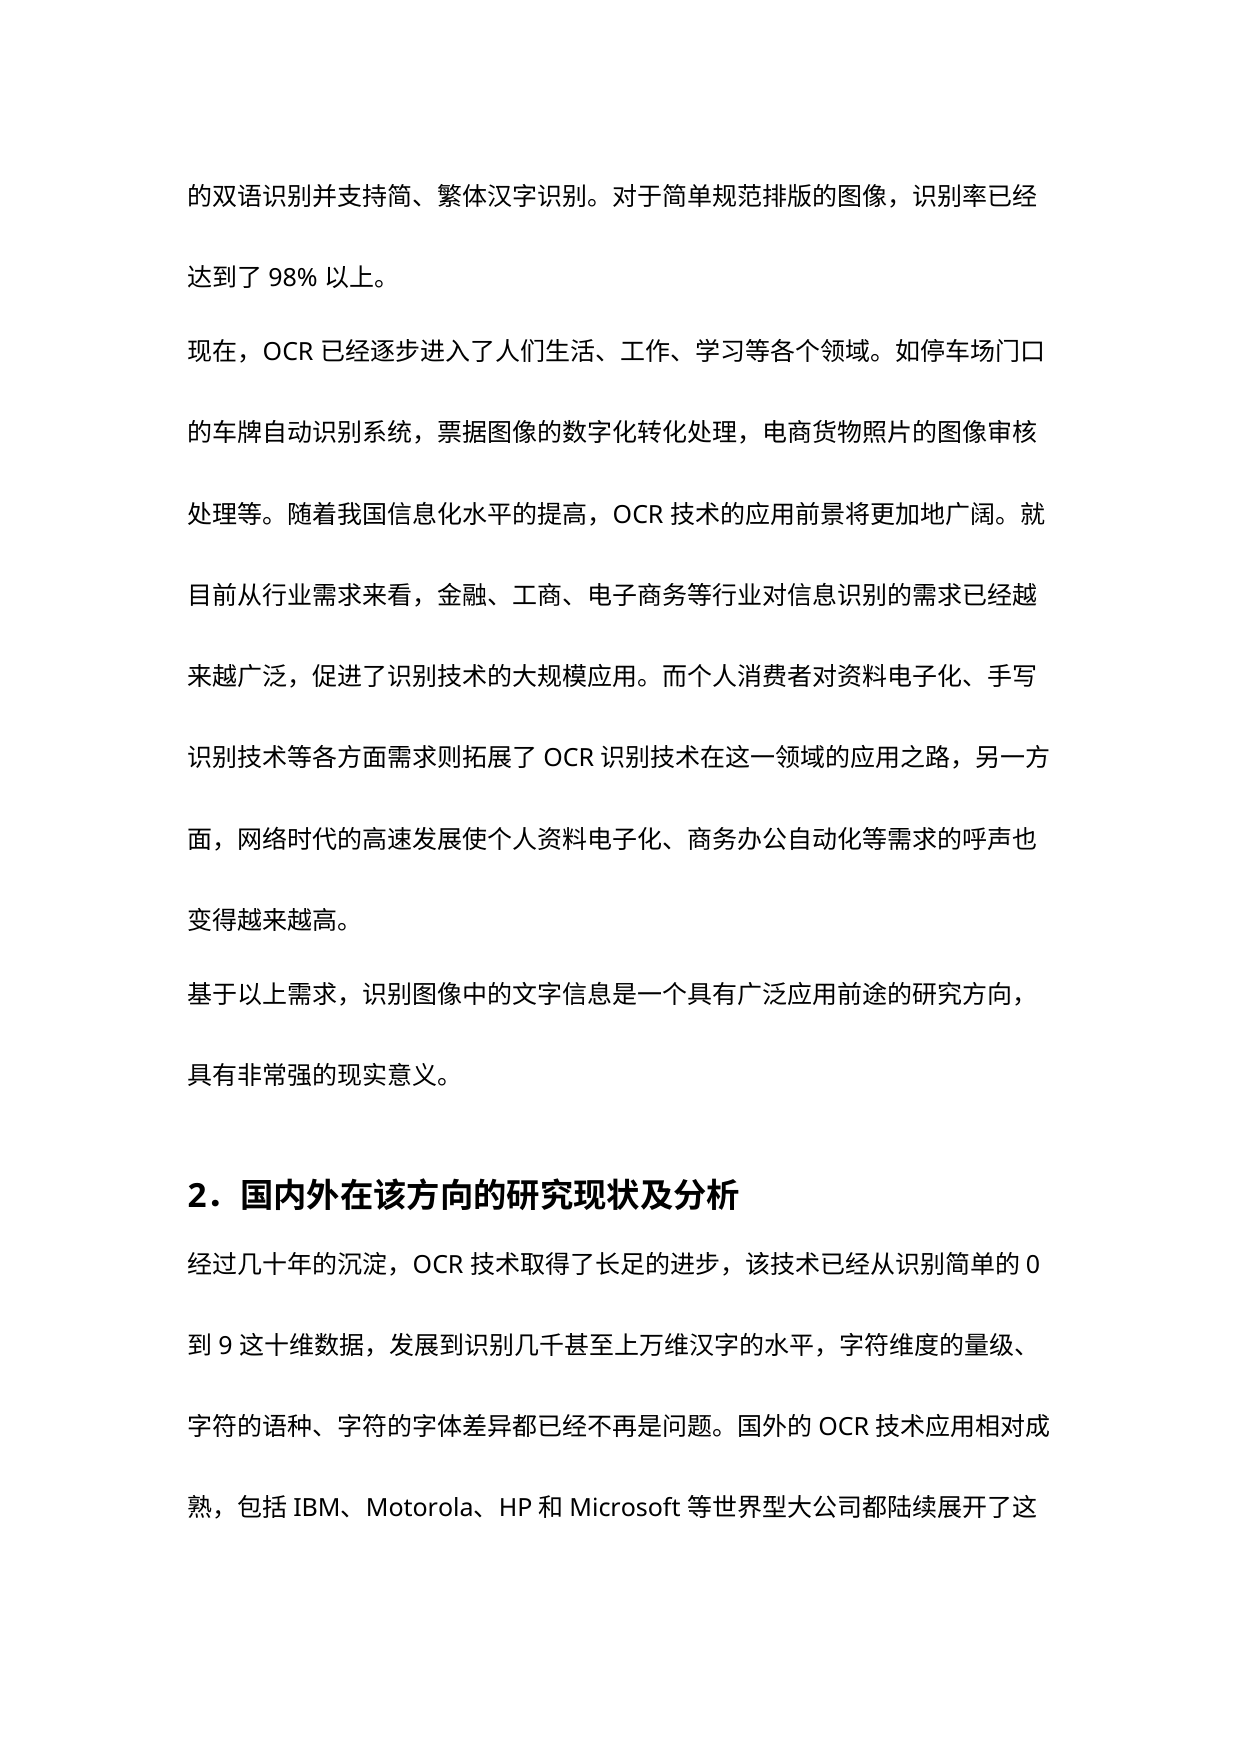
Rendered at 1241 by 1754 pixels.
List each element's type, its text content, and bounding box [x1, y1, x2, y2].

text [187, 1230, 1053, 1538]
list 国内外在该方向的研究现状及分析 [187, 1169, 1053, 1217]
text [187, 162, 1053, 308]
text 基于以上需求，识别图像中的文字信息是一个具有广泛应用前途的研究方向，具有非常强的现实意义。 [187, 960, 1053, 1106]
text 现在，OCR 已经逐步进入了人们生活、工作、学习等各个领域。如停车场门口的车牌自动识别系统，票据图像的数字化转化处理，电商货物照片的图像审核处理等。随着我国信息化水平的提高，OCR 技术的应用前景将更加地广阔。就目前从行业需求来看，金融、工商、电子商务等行业对信息识别的需求已经越来越广泛，促进了识别技术的大规模应用。而个人消费者对资料电子化、手写识别技术等各方面需求则拓展了 OCR 识别技术在这一领域的应用之路，另一方面，网络时代的高速发展使个人资料电子化、商务办公自动化等需求的呼声也变得越来越高。 [187, 317, 1053, 951]
